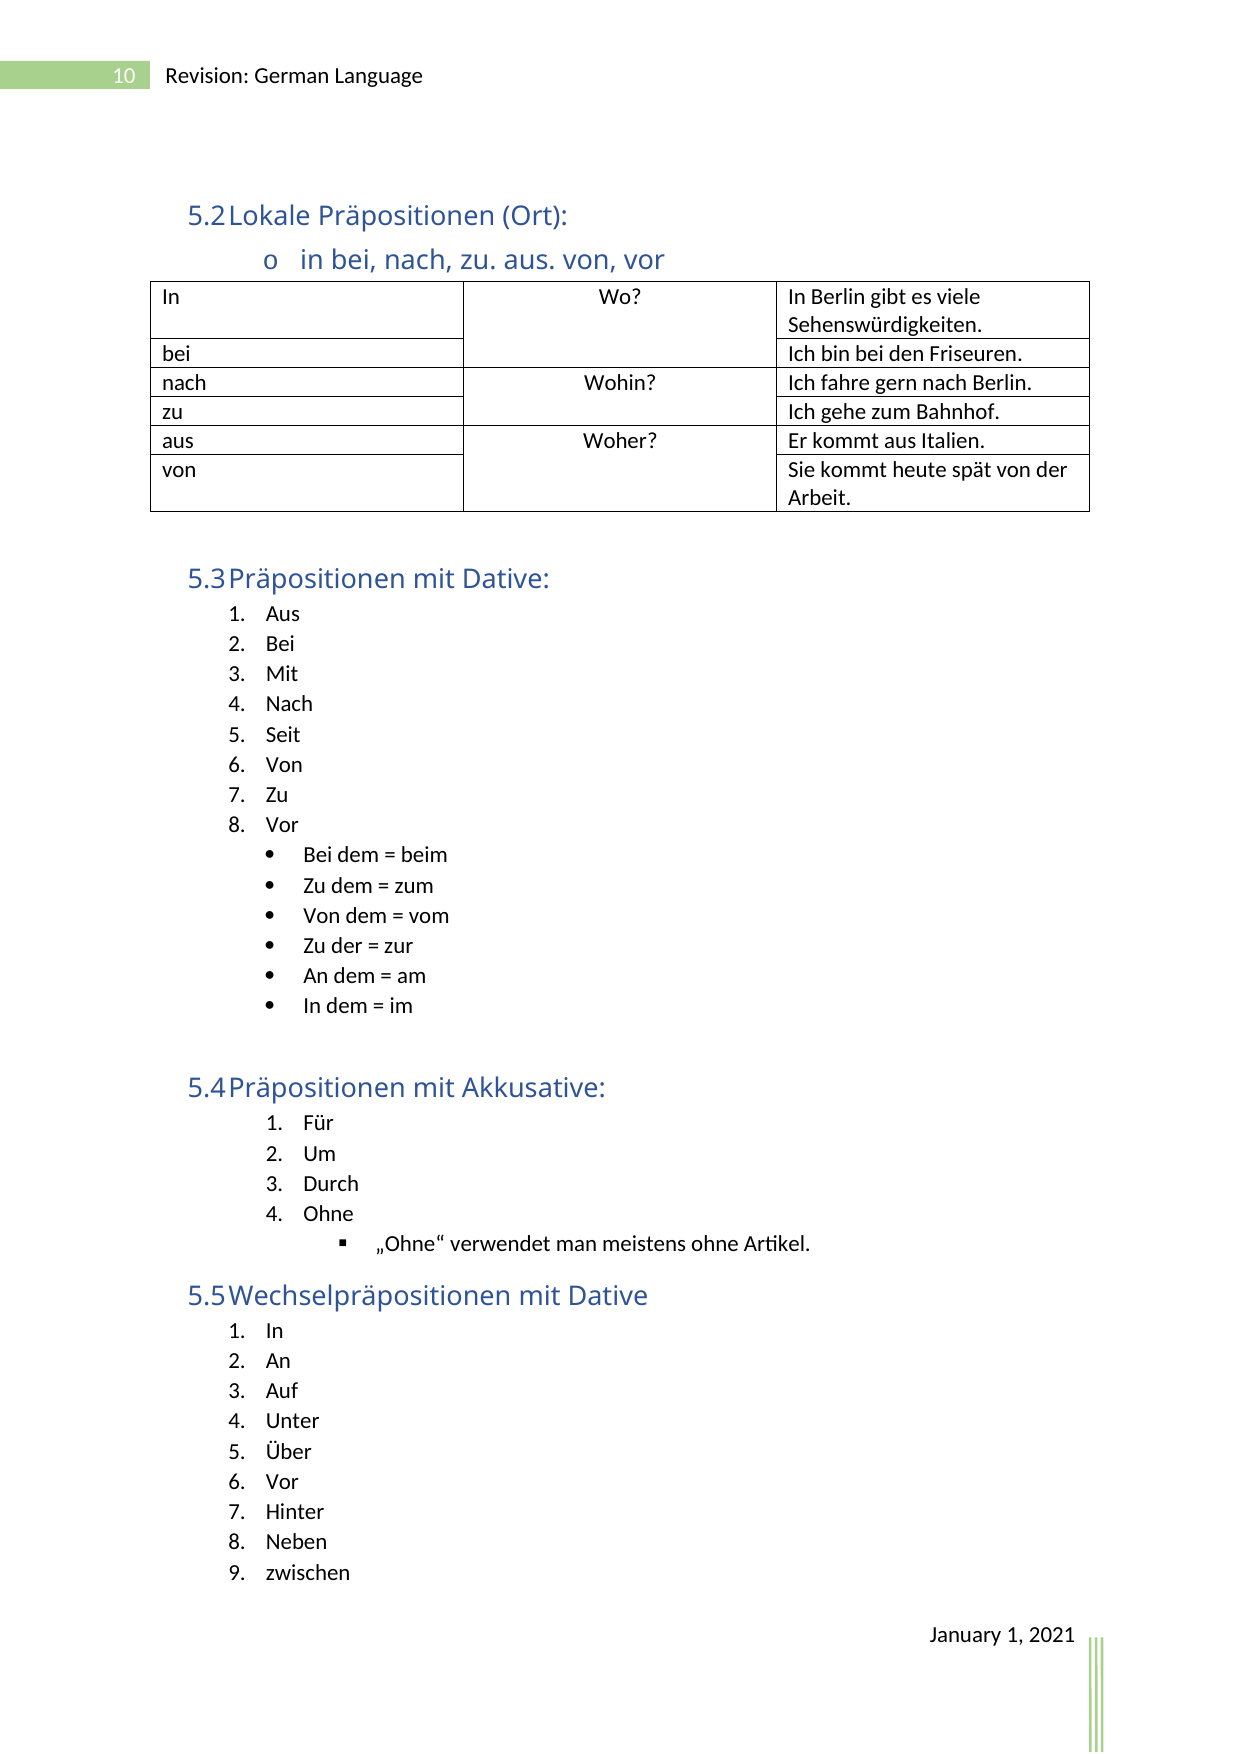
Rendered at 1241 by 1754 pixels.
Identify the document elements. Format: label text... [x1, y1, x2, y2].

list Hinter [228, 1497, 1090, 1525]
table_cell Woher? [464, 426, 776, 511]
list Seit [228, 720, 1090, 748]
table_cell Wohin? [464, 368, 776, 425]
subtitle Wechselpräpositionen mit Dative [187, 1276, 1090, 1313]
list zwischen [228, 1558, 1090, 1586]
list Über [228, 1437, 1090, 1465]
list Bei dem = beim [266, 841, 1090, 869]
list Unter [228, 1407, 1090, 1435]
table_cell von [151, 455, 463, 511]
list Mit [228, 659, 1090, 687]
subtitle in bei, nach, zu. aus. von, vor [262, 241, 1090, 278]
list Von dem = vom [266, 901, 1090, 929]
list An dem = am [266, 961, 1090, 989]
list Vor [228, 810, 1090, 838]
list Bei [228, 629, 1090, 657]
list In dem = im [266, 992, 1090, 1020]
list In [228, 1316, 1090, 1344]
table_header Wo? [464, 282, 776, 367]
table_cell Ich fahre gern nach Berlin. [777, 368, 1089, 396]
list „Ohne“ verwendet man meistens ohne Artikel. [337, 1229, 1090, 1257]
table_cell zu [151, 397, 463, 425]
list Zu dem = zum [266, 871, 1090, 899]
list Um [266, 1139, 1090, 1167]
list Für [266, 1108, 1090, 1137]
list An [228, 1346, 1090, 1374]
list Auf [228, 1376, 1090, 1404]
list Vor [228, 1467, 1090, 1495]
list Aus [228, 599, 1090, 627]
table_cell nach [151, 368, 463, 396]
list Zu der = zur [266, 931, 1090, 959]
list Ohne [266, 1199, 1090, 1227]
table_header In Berlin gibt es viele Sehenswürdigkeiten. [777, 282, 1089, 338]
list Von [228, 750, 1090, 778]
list Zu [228, 780, 1090, 808]
table_cell bei [151, 339, 463, 367]
subtitle Lokale Präpositionen (Ort): [187, 197, 1090, 234]
table_cell Ich gehe zum Bahnhof. [777, 397, 1089, 425]
table_header In [151, 282, 463, 338]
subtitle Präpositionen mit Dative: [187, 559, 1090, 596]
table_cell aus [151, 426, 463, 454]
table_cell Sie kommt heute spät von der Arbeit. [777, 455, 1089, 511]
table_cell Ich bin bei den Friseuren. [777, 339, 1089, 367]
list Nach [228, 689, 1090, 718]
subtitle Präpositionen mit Akkusative: [187, 1069, 1090, 1106]
list Neben [228, 1527, 1090, 1556]
list Durch [266, 1169, 1090, 1197]
table_cell Er kommt aus Italien. [777, 426, 1089, 454]
